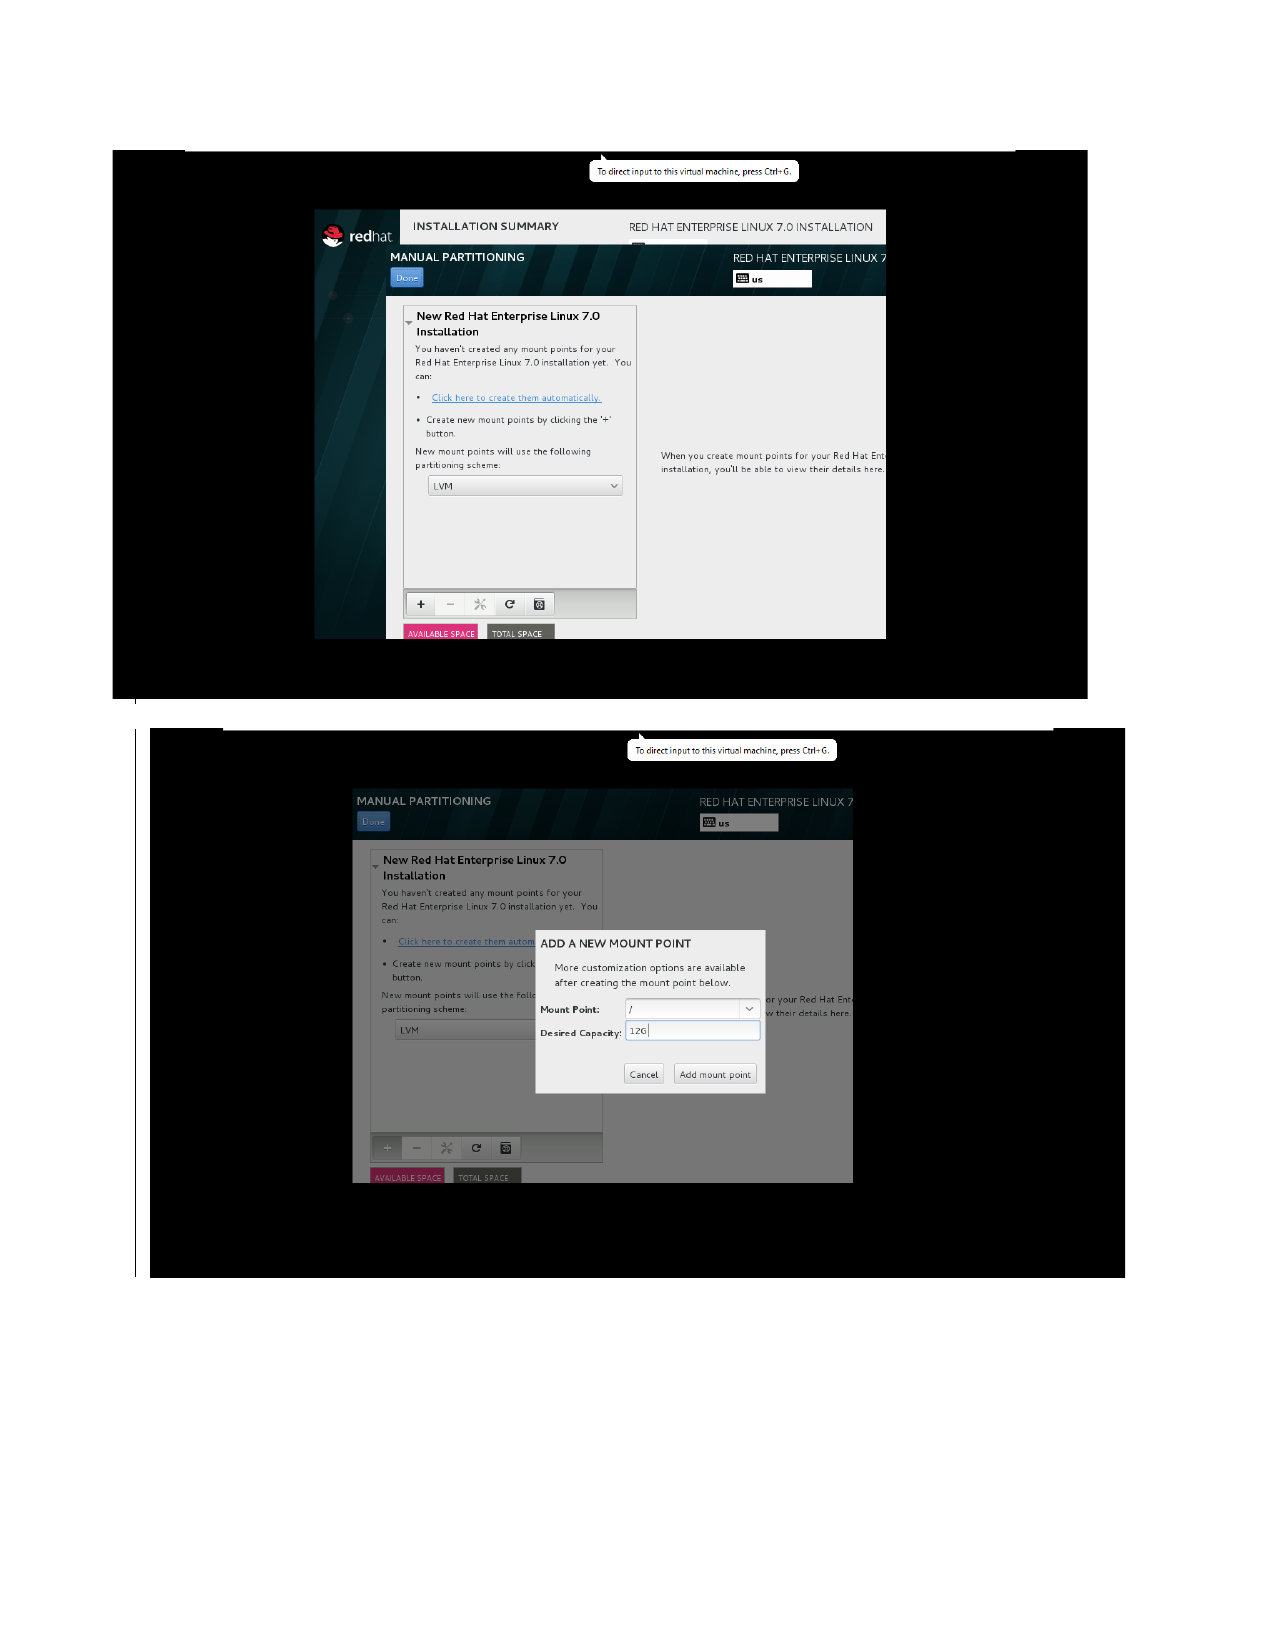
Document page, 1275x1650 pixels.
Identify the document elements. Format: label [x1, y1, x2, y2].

picture [150, 728, 1125, 1278]
picture [136, 150, 1088, 699]
picture [112, 150, 135, 699]
